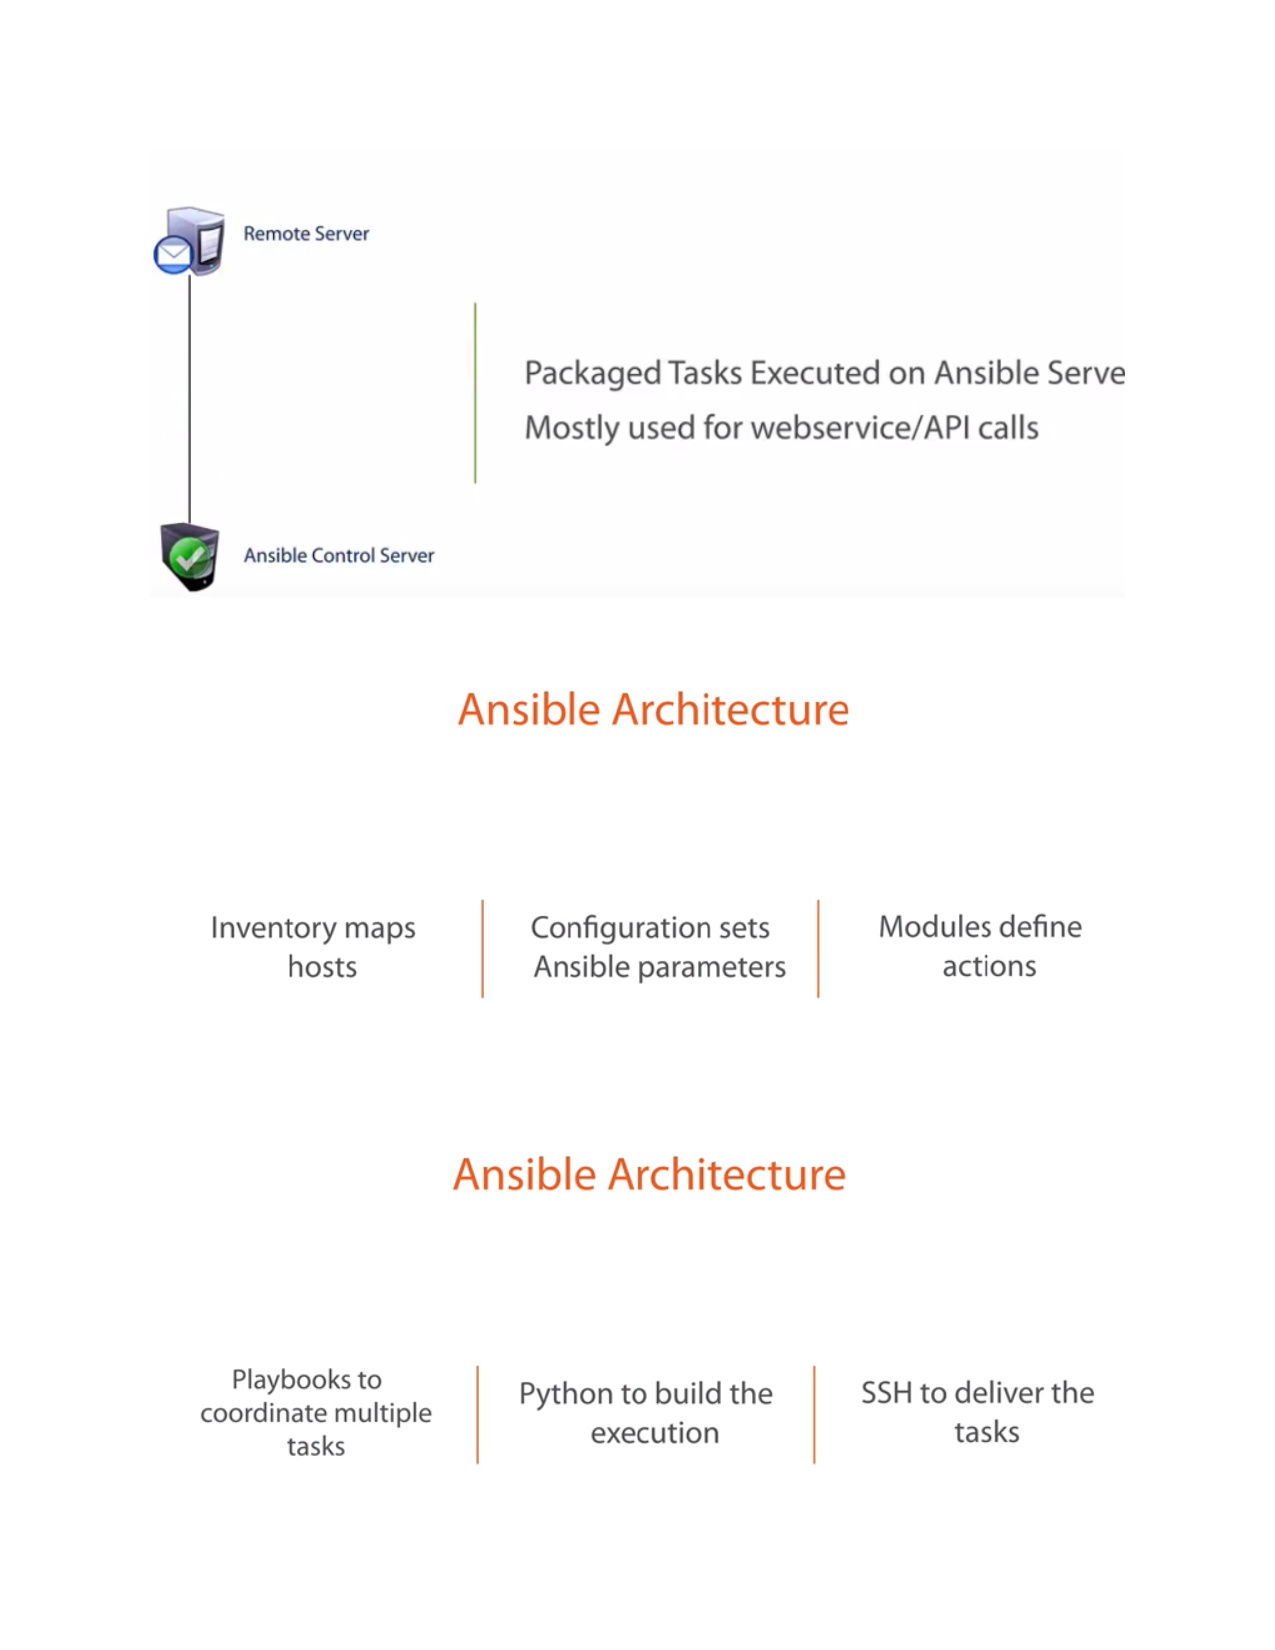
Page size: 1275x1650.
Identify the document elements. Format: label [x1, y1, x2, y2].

picture [150, 1126, 1125, 1499]
picture [150, 150, 1125, 598]
picture [150, 663, 1125, 1061]
